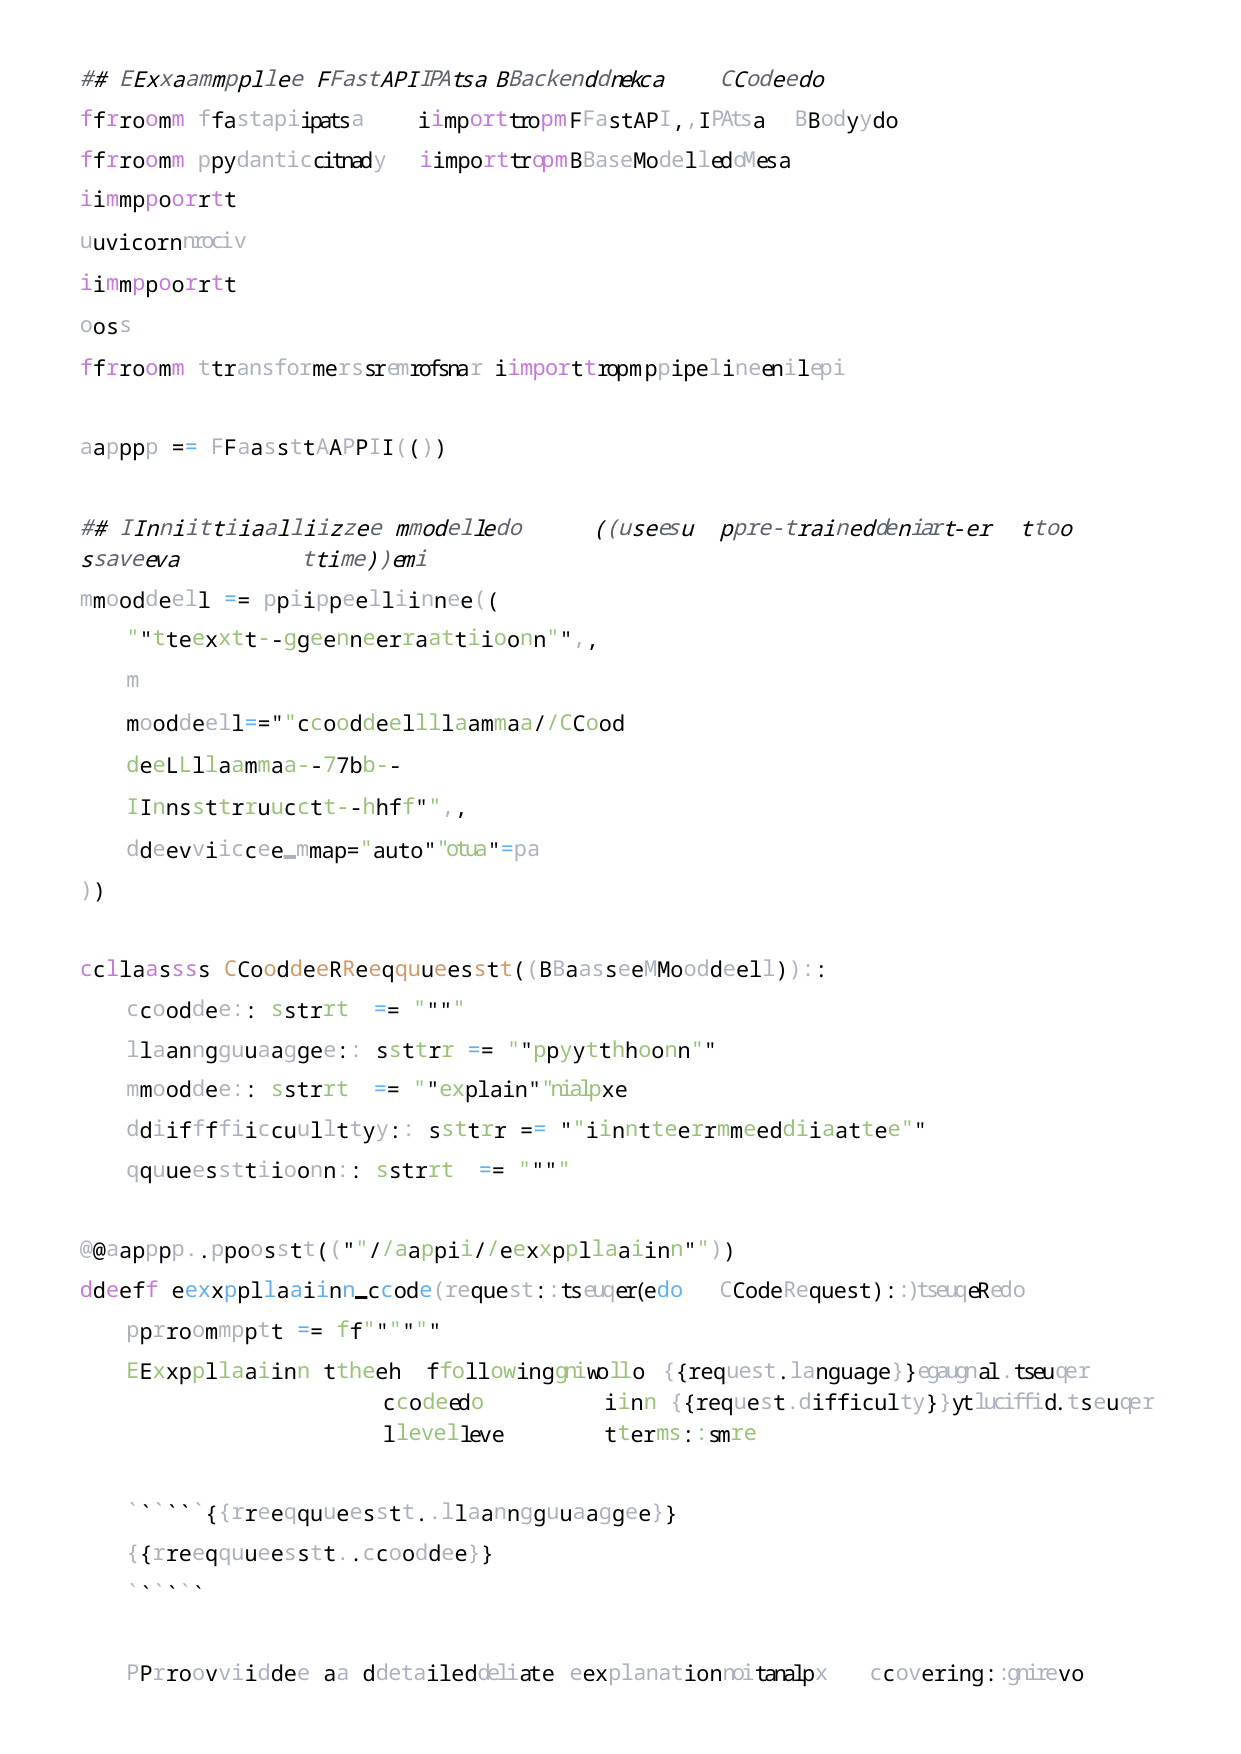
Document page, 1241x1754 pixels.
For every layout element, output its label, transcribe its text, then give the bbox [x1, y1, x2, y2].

text mmooddee:: sstrrt == ""explain""nialpxe [126, 1073, 1181, 1104]
text ffrroomm ffastapiipatsa iimporttropm FFastAPI,,IPAtsa BBodyydo [79, 103, 1181, 134]
text ffrroomm ttransformerssremrofsnar iimporttropm ppipelineenilepi [79, 352, 1181, 383]
text ccooddee:: sstrrt == """" [126, 993, 1181, 1025]
text PPrroovviiddee aa ddetaileddeliate eexplanationnoitanalpx ccovering::gnirevo [126, 1656, 1181, 1688]
text )) [79, 874, 1181, 905]
text ## IInniittiiaalliizzee mmodelledo ((useesu ppre-traineddeniart-er ttoo ssaveeva ttime))emi [79, 511, 1181, 574]
text aapppp == FFaassttAAPPII(()) [79, 431, 1181, 462]
text ## EExxaammppllee FFastAPIIPAtsa BBackenddnekca CCodeedo [79, 63, 1181, 94]
text iimmppoorrtt uuvicornnrociv iimmppoorrtt ooss [79, 183, 272, 341]
text @@aapppp..ppoosstt((""//aappii//eexxppllaaiinn"")) [79, 1233, 1181, 1264]
text ddeeff eexxppllaaiinnccode(request::tseuqer(edo CCodeRequest)::)tseuqeRedo [79, 1274, 1181, 1305]
text `````` [126, 1577, 1181, 1608]
text ffrroomm ppydanticcitnady iimporttropm BBaseModelledoMesa [79, 144, 1181, 175]
text EExxppllaaiinn ttheeh ffollowinggniwollo {{request.language}}egaugnal.tseuqer ccodeedo iinn {{request.difficulty}}ytluciffid.tseuqer llevelleve tterms::smre [126, 1355, 1181, 1448]
text ``````{{rreeqquueesstt..llaanngguuaaggee}} [126, 1496, 1181, 1527]
text {{rreeqquueesstt..ccooddee}} [126, 1537, 1181, 1568]
text pprroommpptt == ff"""""" [126, 1314, 1181, 1345]
text ""tteexxtt--ggeenneerraattiioonn"",, mmooddeell==""ccooddeellllaammaa//CCooddeeLLllaammaa--77bb--IInnssttrruucctt--hhff"",, [126, 622, 629, 822]
text llaanngguuaaggee:: ssttrr == ""ppyytthhoonn"" [126, 1034, 1181, 1065]
text mmooddeell == ppiippeelliinnee(( [79, 583, 1181, 614]
text qquueessttiioonn:: sstrrt == """" [126, 1154, 1181, 1185]
text ddeevviicceemmap="auto""otua"=pa [126, 833, 1181, 864]
text ddiiffffiiccuullttyy:: ssttrr == ""iinntteerrmmeeddiiaattee"" [126, 1113, 1181, 1145]
picture [283, 855, 296, 859]
text ccllaassss CCooddeeRReeqquueesstt((BBaasseeMMooddeell)):: [79, 953, 1181, 984]
